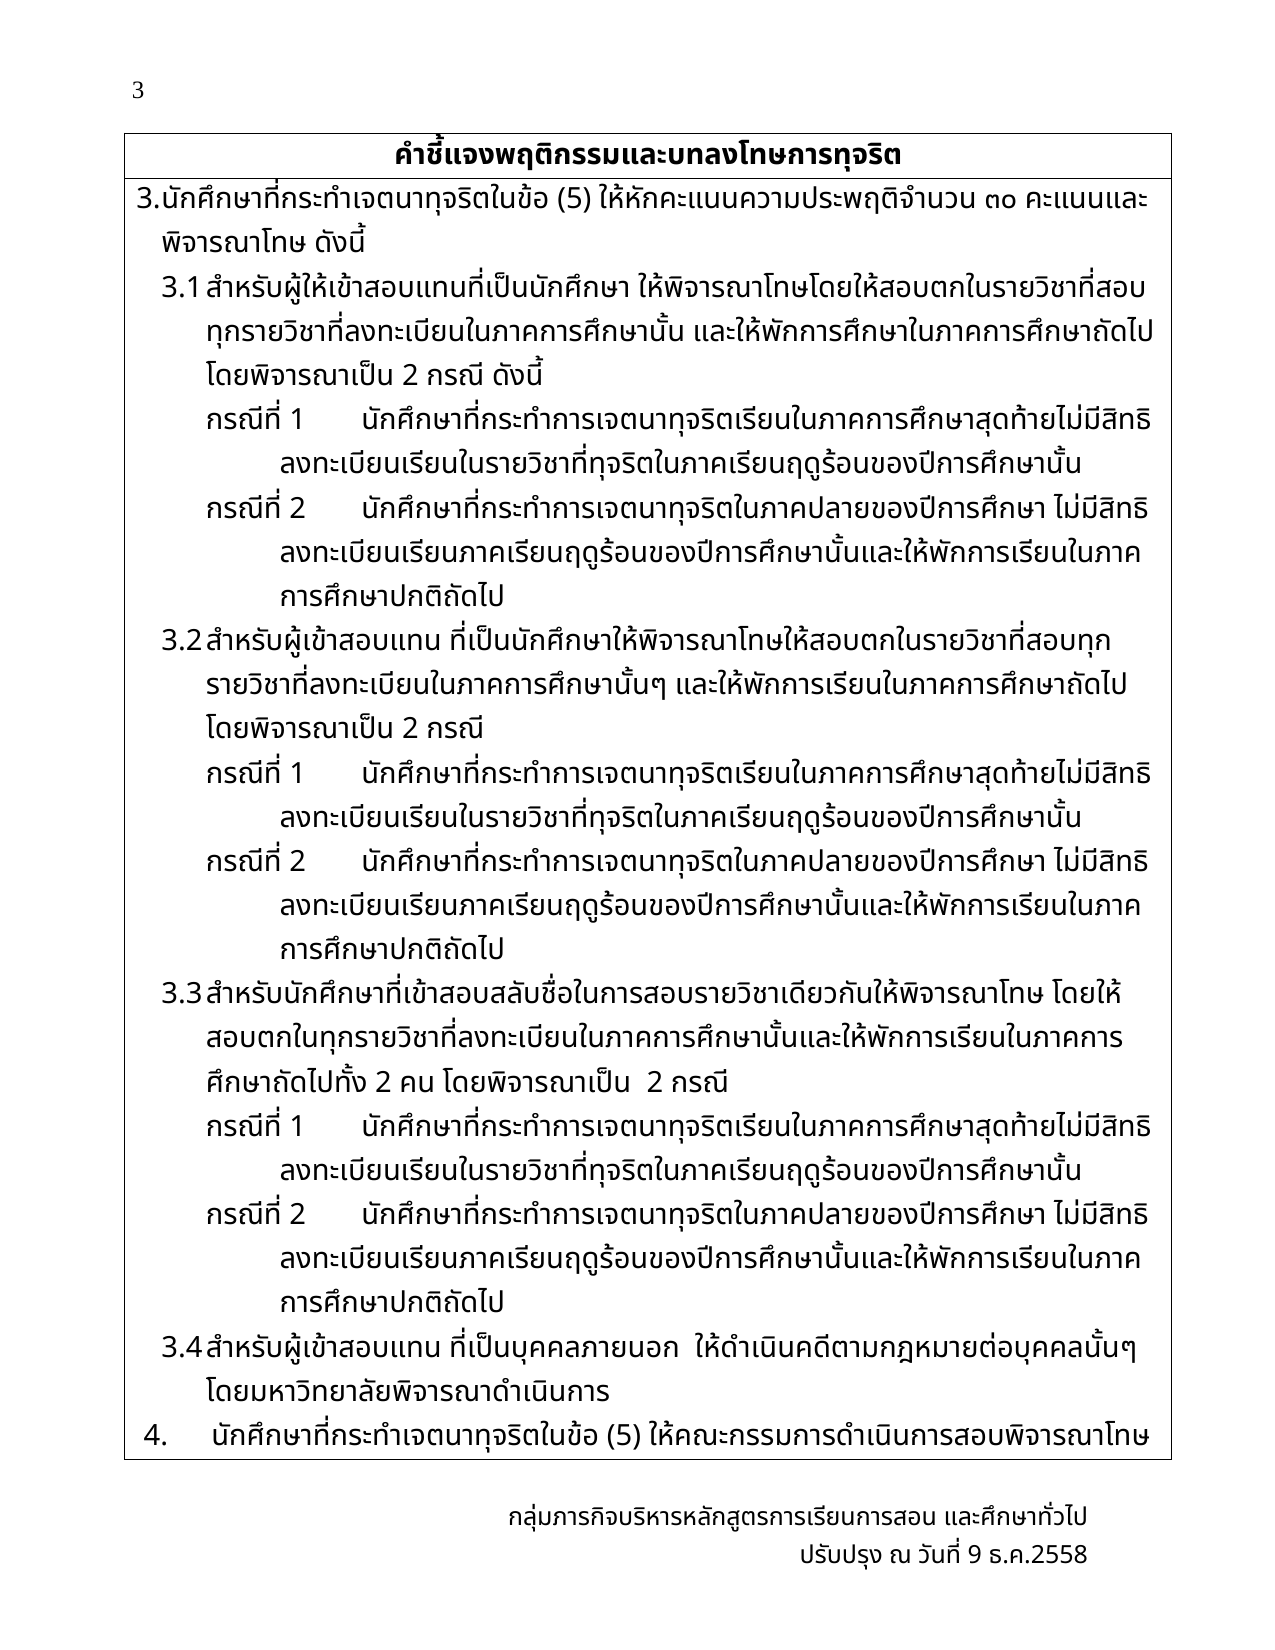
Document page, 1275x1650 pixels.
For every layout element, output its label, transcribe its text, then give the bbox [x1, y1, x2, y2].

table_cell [125, 179, 1171, 1458]
table_header คำชี้แจงพฤติกรรมและบทลงโทษการทุจริต [125, 134, 1171, 178]
